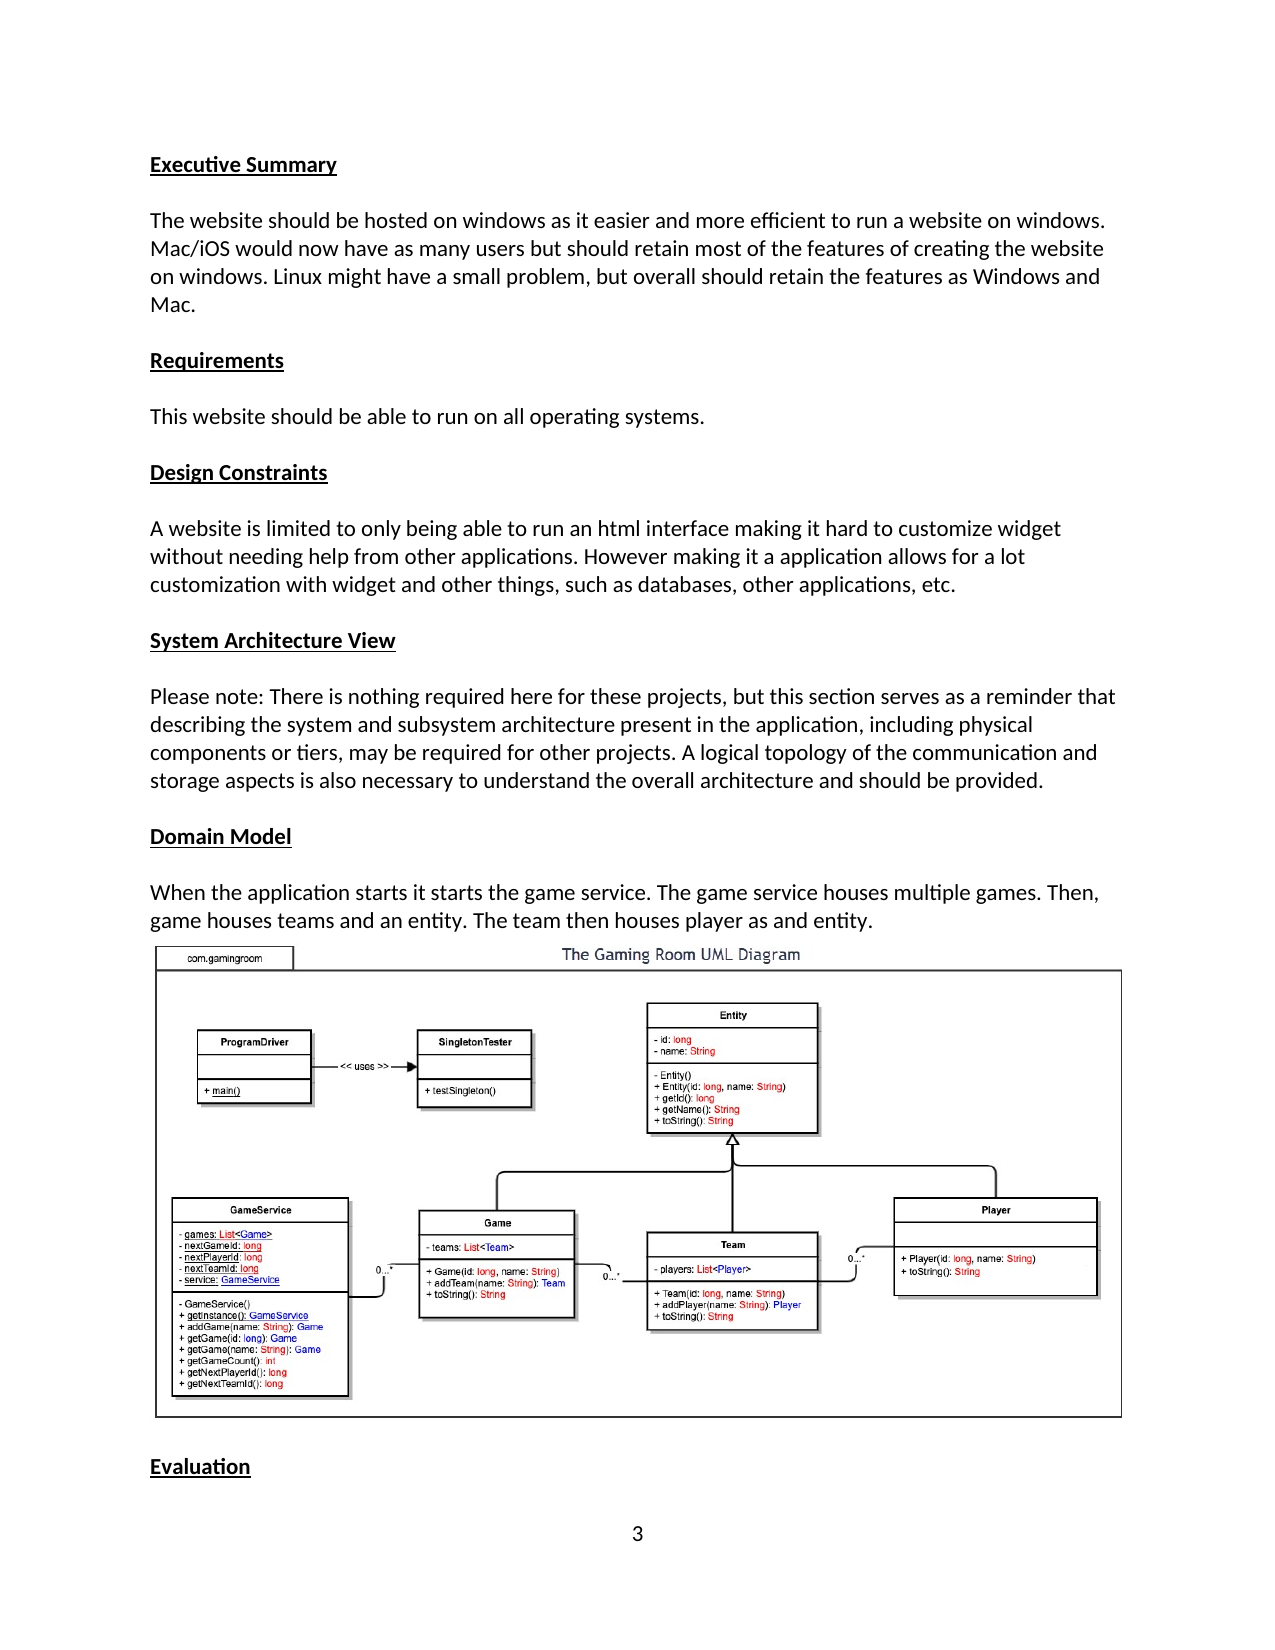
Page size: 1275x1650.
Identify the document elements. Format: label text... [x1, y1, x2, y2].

subtitle Executive Summary [150, 150, 1125, 178]
text This website should be able to run on all operating systems. [150, 402, 1125, 430]
text customization with widget and other things, such as databases, other applications, etc. [150, 570, 1125, 598]
subtitle Requirements [150, 346, 1125, 374]
subtitle Domain Model [150, 822, 1125, 851]
subtitle System Architecture View [150, 626, 1125, 654]
text When the application starts it starts the game service. The game service houses multiple games. Then, game houses teams and an entity. The team then houses player as and entity. [150, 878, 1125, 934]
subtitle Evaluation [150, 1452, 1125, 1480]
text A website is limited to only being able to run an html interface making it hard to customize widget [150, 514, 1125, 542]
text The website should be hosted on windows as it easier and more efficient to run a website on windows. Mac/iOS would now have as many users but should retain most of the features of creating the website on windows. Linux might have a small problem, but overall should retain the features as Windows and Mac. [150, 206, 1125, 318]
picture [150, 934, 1125, 1424]
subtitle Design Constraints [150, 458, 1125, 486]
text without needing help from other applications. However making it a application allows for a lot [150, 542, 1125, 570]
text Please note: There is nothing required here for these projects, but this section serves as a reminder that describing the system and subsystem architecture present in the application, including physical components or tiers, may be required for other projects. A logical topology of the communication and storage aspects is also necessary to understand the overall architecture and should be provided. [150, 682, 1125, 794]
